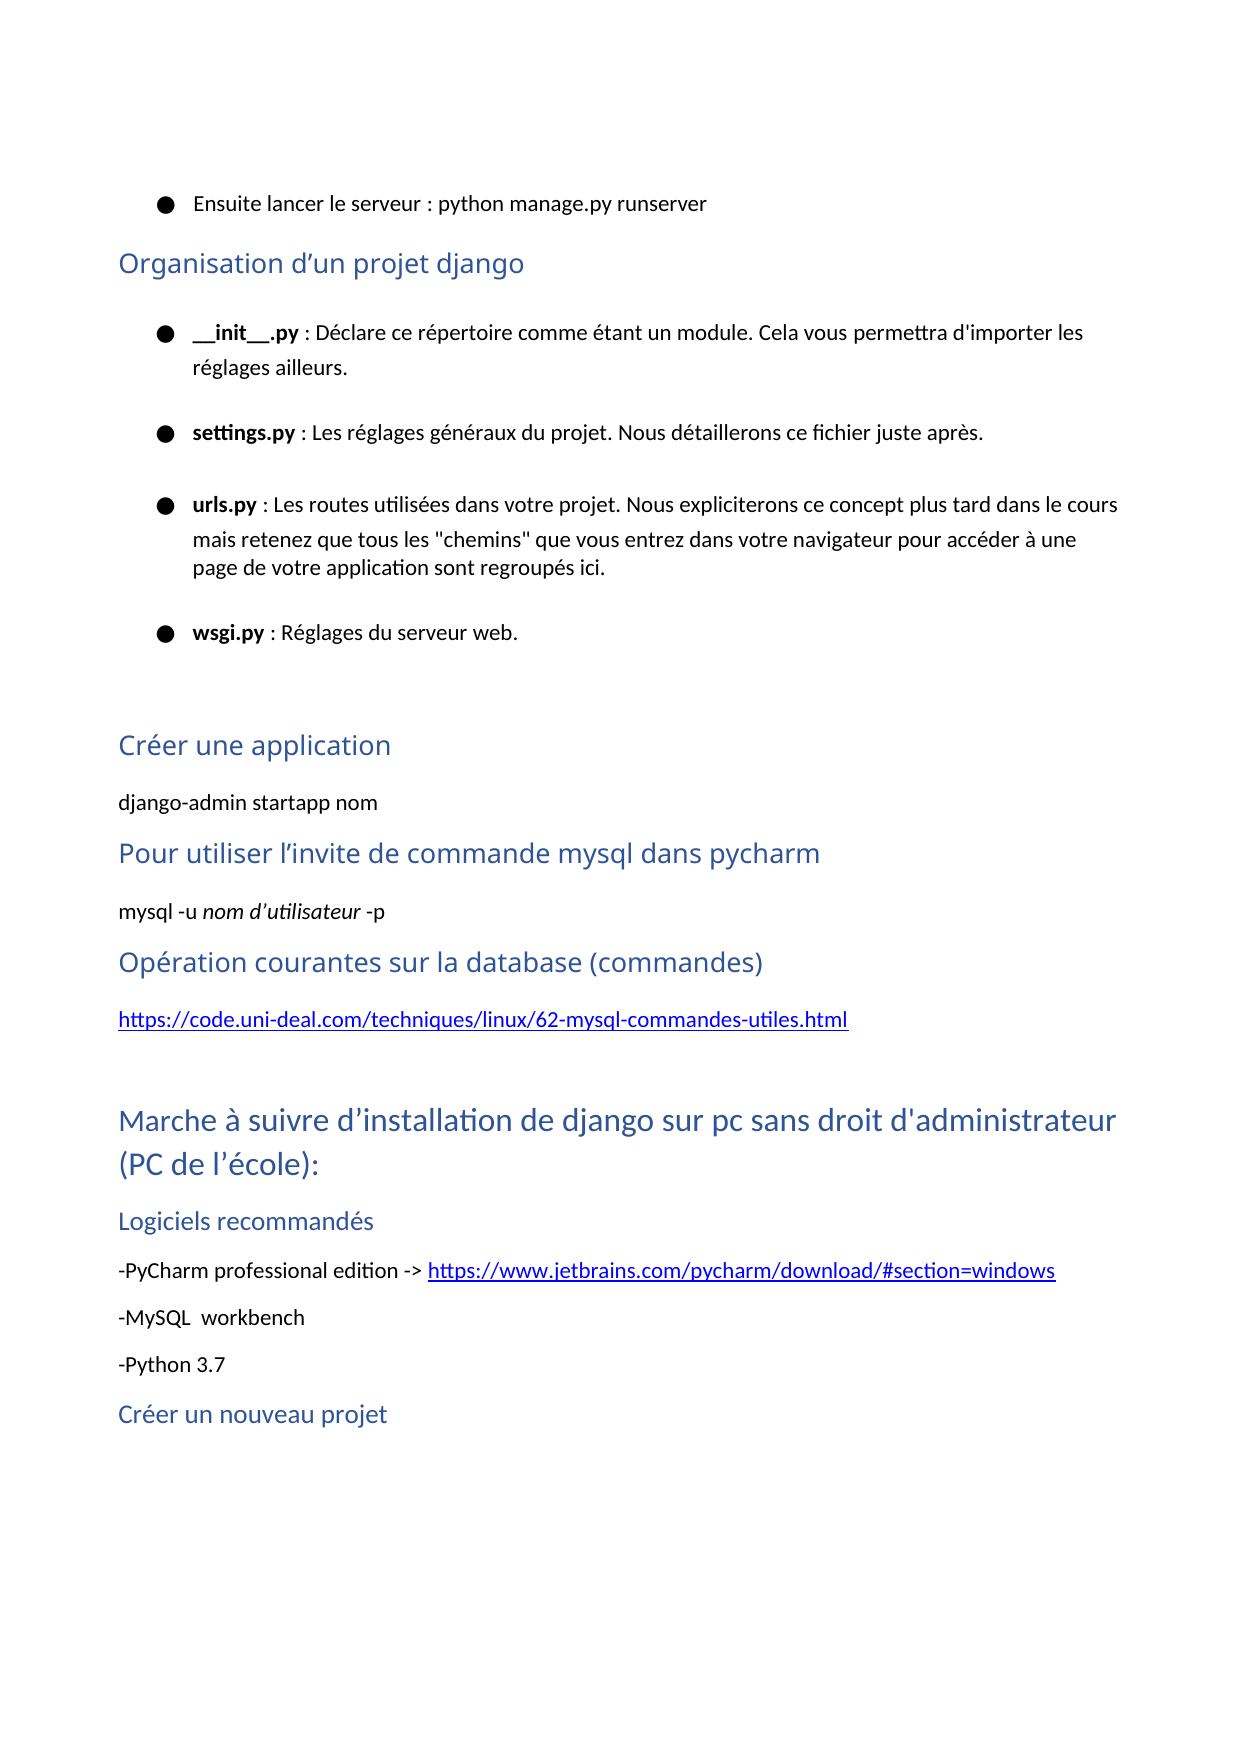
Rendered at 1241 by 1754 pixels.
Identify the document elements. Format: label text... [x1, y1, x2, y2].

list __init__.py : Déclare ce répertoire comme étant un module. Cela vous permettra d'importer les réglages ailleurs. [155, 306, 1122, 381]
subtitle Organisation d’un projet django [118, 244, 1122, 281]
text django-admin startapp nom [118, 788, 1122, 816]
text Logiciels recommandés [118, 1204, 1122, 1237]
list Ensuite lancer le serveur : python manage.py runserver [156, 177, 1122, 224]
subtitle Opération courantes sur la database (commandes) [118, 944, 1122, 981]
text -Python 3.7 [118, 1350, 1122, 1378]
text -PyCharm professional edition -> https://www.jetbrains.com/pycharm/download/#section=windows [118, 1256, 1122, 1284]
text Créer un nouveau projet [118, 1397, 1122, 1430]
text -MySQL workbench [118, 1303, 1122, 1331]
list wsgi.py : Réglages du serveur web. [155, 606, 1122, 653]
list settings.py : Les réglages généraux du projet. Nous détaillerons ce fichier juste après. [155, 406, 1122, 453]
text https://code.uni-deal.com/techniques/linux/62-mysql-commandes-utiles.html [118, 1006, 1122, 1033]
text Marche à suivre d’installation de django sur pc sans droit d'administrateur (PC de l’école): [118, 1099, 1122, 1184]
text mysql -u nom d’utilisateur -p [118, 897, 1122, 925]
list urls.py : Les routes utilisées dans votre projet. Nous expliciterons ce concept plus tard dans le cours mais retenez que tous les "chemins" que vous entrez dans votre navigateur pour accéder à une page de votre application sont regroupés ici. [155, 478, 1122, 581]
subtitle Pour utiliser l’invite de commande mysql dans pycharm [118, 835, 1122, 872]
subtitle Créer une application [118, 726, 1122, 763]
